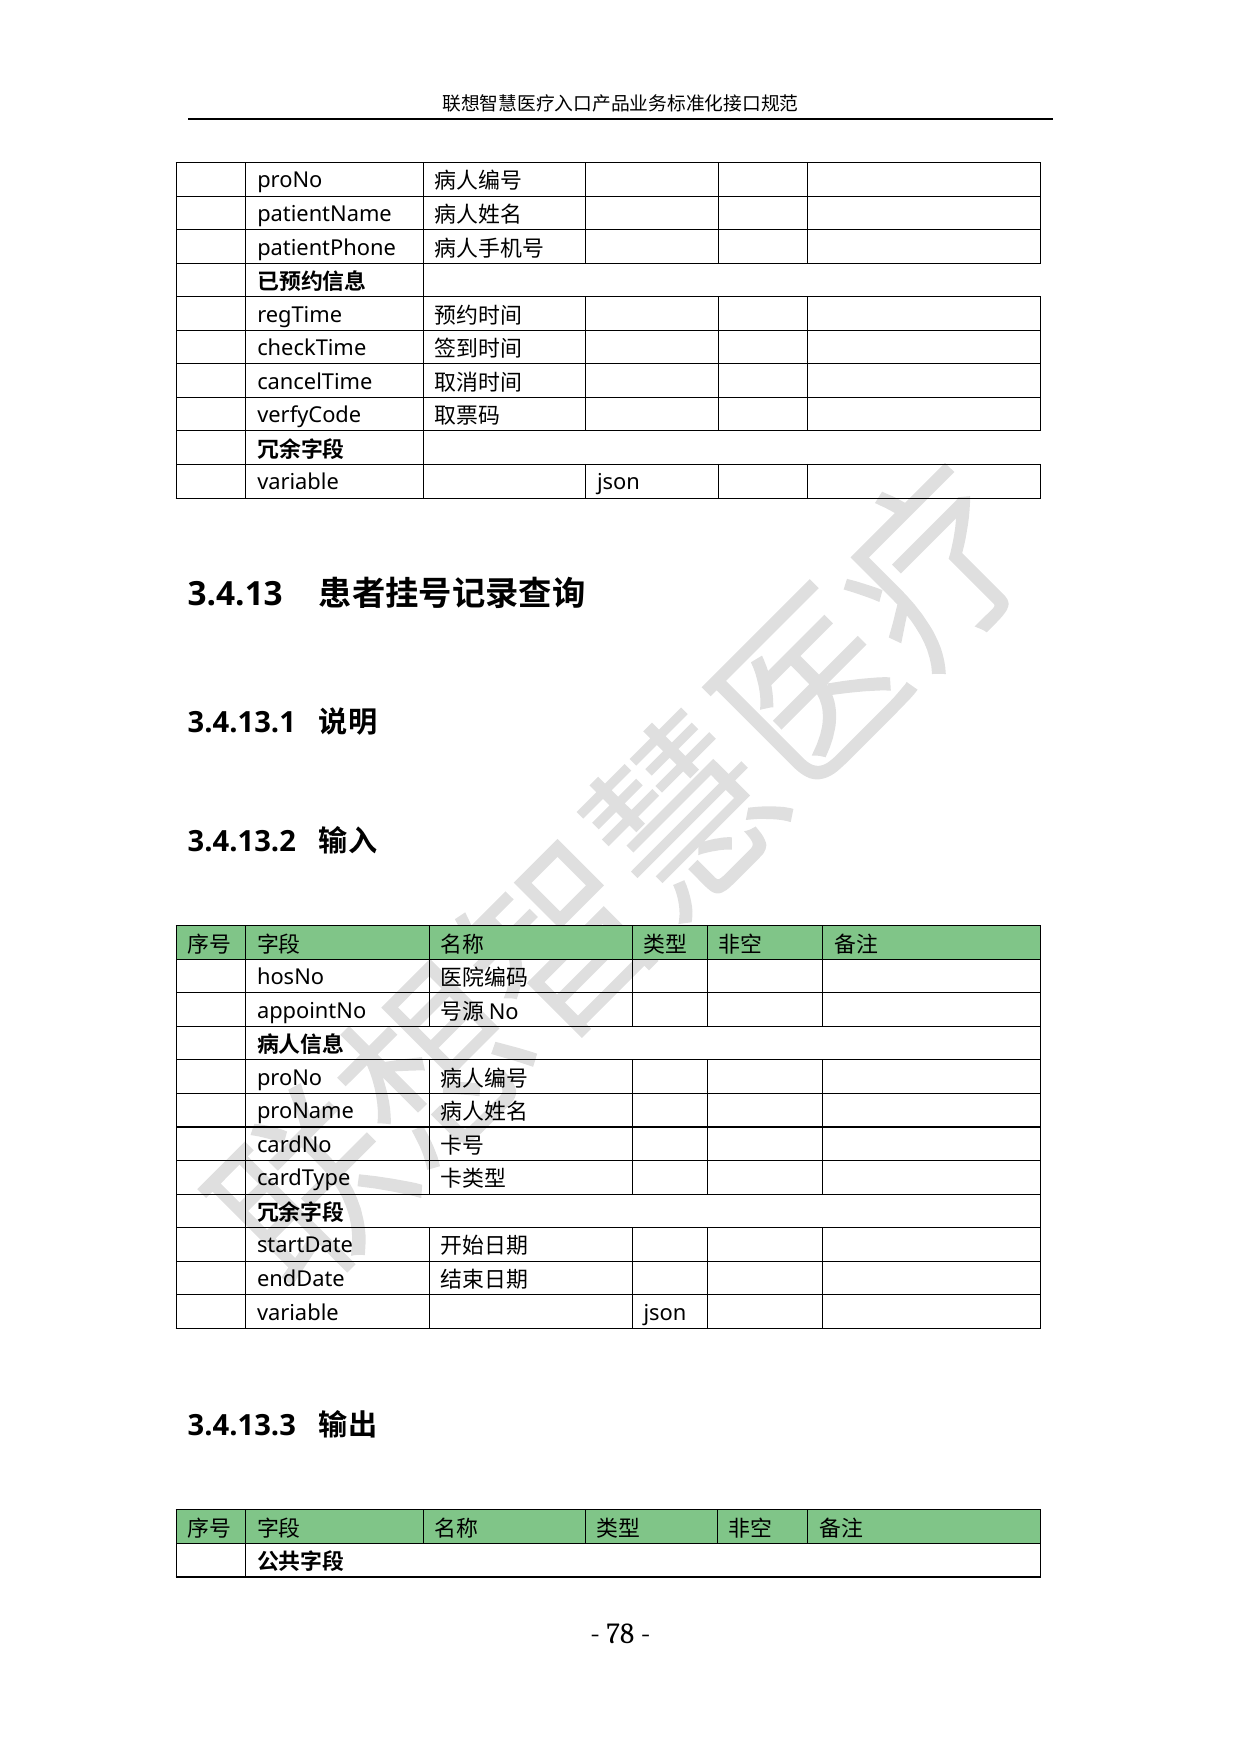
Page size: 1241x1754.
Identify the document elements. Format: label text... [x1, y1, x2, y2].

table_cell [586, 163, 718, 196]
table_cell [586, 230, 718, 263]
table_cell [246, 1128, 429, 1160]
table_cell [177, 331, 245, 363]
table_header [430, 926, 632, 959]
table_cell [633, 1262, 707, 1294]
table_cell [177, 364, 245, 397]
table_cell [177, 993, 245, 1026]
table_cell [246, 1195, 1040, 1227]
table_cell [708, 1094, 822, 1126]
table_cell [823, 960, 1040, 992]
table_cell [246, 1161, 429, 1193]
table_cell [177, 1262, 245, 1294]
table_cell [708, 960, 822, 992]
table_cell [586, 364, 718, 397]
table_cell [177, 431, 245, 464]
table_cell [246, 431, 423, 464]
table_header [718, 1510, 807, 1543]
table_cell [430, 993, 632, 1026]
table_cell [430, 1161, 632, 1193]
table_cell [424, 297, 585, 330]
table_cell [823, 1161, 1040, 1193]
subtitle 输出 [187, 1390, 1053, 1455]
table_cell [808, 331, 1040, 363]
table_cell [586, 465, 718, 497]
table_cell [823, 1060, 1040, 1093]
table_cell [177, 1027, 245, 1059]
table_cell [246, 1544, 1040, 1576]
subtitle 说明 [187, 687, 1053, 752]
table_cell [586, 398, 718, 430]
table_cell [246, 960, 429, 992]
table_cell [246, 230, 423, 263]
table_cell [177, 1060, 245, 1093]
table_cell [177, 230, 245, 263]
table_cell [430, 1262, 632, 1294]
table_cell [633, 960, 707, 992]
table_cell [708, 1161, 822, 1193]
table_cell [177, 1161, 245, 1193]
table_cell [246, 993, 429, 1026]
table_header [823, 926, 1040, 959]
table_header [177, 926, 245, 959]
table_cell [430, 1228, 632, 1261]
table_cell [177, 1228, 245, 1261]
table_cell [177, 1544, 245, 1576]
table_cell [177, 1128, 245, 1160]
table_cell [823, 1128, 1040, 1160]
subtitle 输入 [187, 806, 1053, 871]
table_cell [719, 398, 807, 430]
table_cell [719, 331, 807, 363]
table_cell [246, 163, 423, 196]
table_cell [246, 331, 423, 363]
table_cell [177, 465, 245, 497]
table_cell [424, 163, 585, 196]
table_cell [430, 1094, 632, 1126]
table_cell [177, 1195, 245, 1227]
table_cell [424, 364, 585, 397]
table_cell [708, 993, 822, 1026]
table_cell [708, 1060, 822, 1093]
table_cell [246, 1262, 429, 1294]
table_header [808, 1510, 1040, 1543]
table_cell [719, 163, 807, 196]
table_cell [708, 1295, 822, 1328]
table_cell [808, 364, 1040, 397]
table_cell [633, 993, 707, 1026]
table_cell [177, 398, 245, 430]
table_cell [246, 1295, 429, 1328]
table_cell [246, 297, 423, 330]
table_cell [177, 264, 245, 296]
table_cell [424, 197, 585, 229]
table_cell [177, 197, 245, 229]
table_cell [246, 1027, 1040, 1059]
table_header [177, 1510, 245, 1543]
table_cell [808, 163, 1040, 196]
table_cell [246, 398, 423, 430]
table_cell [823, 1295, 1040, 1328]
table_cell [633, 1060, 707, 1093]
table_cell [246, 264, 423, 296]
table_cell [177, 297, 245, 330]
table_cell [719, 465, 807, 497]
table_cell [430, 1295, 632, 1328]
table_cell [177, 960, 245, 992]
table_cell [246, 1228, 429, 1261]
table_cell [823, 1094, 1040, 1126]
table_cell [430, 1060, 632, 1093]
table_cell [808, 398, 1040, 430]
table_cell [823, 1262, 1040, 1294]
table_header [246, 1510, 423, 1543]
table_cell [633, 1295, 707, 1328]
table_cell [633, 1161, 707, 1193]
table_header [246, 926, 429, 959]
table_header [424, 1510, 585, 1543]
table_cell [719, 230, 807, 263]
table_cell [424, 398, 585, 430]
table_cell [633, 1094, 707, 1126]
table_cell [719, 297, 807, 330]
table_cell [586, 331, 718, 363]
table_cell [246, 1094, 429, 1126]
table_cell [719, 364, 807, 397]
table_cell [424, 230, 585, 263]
subtitle 患者挂号记录查询 [187, 558, 1053, 623]
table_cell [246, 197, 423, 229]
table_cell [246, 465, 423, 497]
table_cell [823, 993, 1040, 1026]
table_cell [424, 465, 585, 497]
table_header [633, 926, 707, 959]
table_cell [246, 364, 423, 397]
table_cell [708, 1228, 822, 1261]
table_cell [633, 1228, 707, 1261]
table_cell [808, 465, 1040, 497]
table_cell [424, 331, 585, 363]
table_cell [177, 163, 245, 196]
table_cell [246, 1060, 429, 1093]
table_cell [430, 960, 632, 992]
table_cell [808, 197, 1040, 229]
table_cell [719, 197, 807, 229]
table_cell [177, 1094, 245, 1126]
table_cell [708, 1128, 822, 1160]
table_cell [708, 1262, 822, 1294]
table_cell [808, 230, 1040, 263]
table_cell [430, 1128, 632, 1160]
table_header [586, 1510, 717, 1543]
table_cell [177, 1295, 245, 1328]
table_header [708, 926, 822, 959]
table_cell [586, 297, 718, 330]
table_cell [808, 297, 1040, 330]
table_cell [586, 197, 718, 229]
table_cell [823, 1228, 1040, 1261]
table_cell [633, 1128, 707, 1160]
